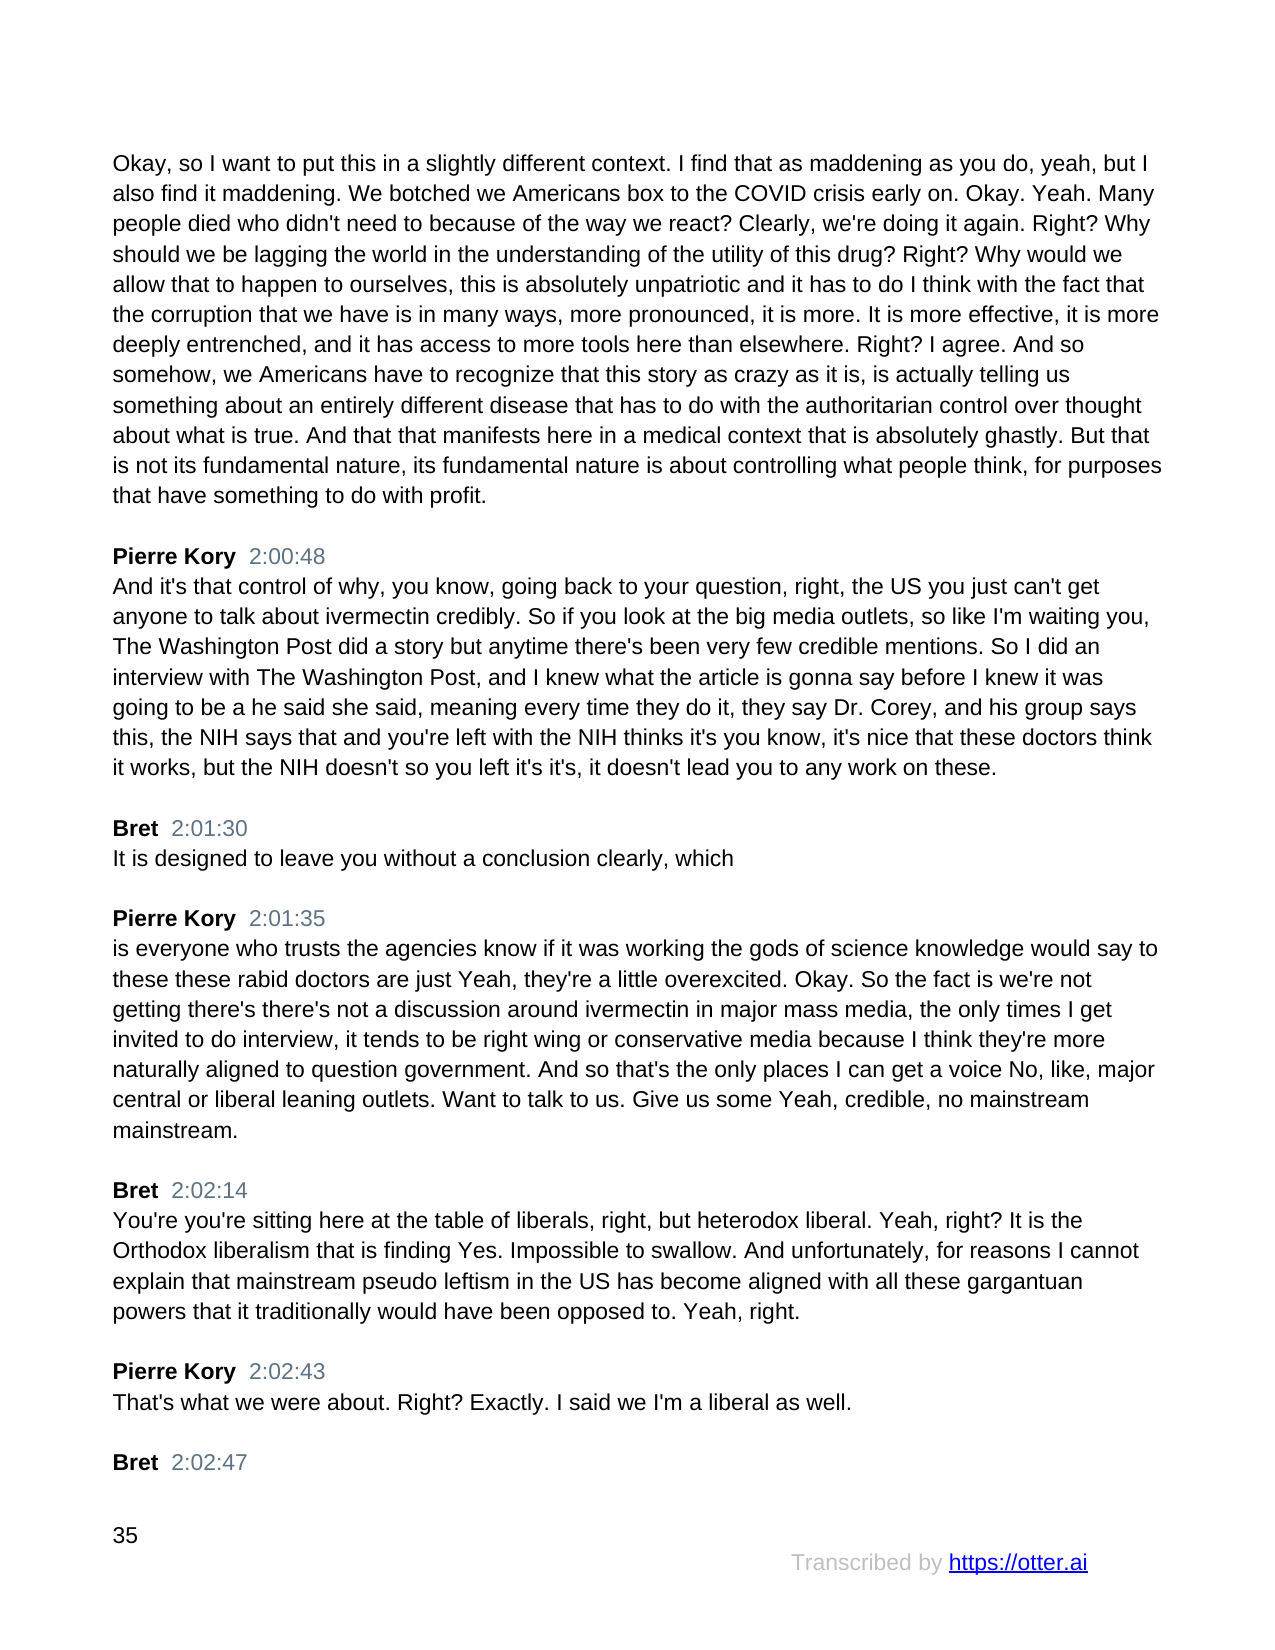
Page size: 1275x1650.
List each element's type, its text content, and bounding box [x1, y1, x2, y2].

text It is designed to leave you without a conclusion clearly, which [112, 845, 1162, 871]
text Pierre Kory 2:01:35 [112, 905, 1162, 932]
text Pierre Kory 2:02:43 [112, 1358, 1162, 1385]
text That's what we were about. Right? Exactly. I said we I'm a liberal as well. [112, 1388, 1162, 1415]
text is everyone who trusts the agencies know if it was working the gods of science knowledge would say to these these rabid doctors are just Yeah, they're a little overexcited. Okay. So the fact is we're not getting there's there's not a discussion around ivermectin in major mass media, the only times I get invited to do interview, it tends to be right wing or conservative media because I think they're more naturally aligned to question government. And so that's the only places I can get a voice No, like, major central or liberal leaning outlets. Want to talk to us. Give us some Yeah, credible, no mainstream mainstream. [112, 935, 1162, 1143]
text And it's that control of why, you know, going back to your question, right, the US you just can't get anyone to talk about ivermectin credibly. So if you look at the big media outlets, so like I'm waiting you, The Washington Post did a story but anytime there's been very few credible mentions. So I did an interview with The Washington Post, and I knew what the article is gonna say before I knew it was going to be a he said she said, meaning every time they do it, they say Dr. Corey, and his group says this, the NIH says that and you're left with the NIH thinks it's you know, it's nice that these doctors think it works, but the NIH doesn't so you left it's it's, it doesn't lead you to any work on these. [112, 573, 1162, 781]
text Pierre Kory 2:00:48 [112, 543, 1162, 569]
text Bret 2:02:14 [112, 1177, 1162, 1203]
text Bret 2:01:30 [112, 814, 1162, 841]
text Okay, so I want to put this in a slightly different context. I find that as maddening as you do, yeah, but I also find it maddening. We botched we Americans box to the COVID crisis early on. Okay. Yeah. Many people died who didn't need to because of the way we react? Clearly, we're doing it again. Right? Why should we be lagging the world in the understanding of the utility of this drug? Right? Why would we allow that to happen to ourselves, this is absolutely unpatriotic and it has to do I think with the fact that the corruption that we have is in many ways, more pronounced, it is more. It is more effective, it is more deeply entrenched, and it has access to more tools here than elsewhere. Right? I agree. And so somehow, we Americans have to recognize that this story as crazy as it is, is actually telling us something about an entirely different disease that has to do with the authoritarian control over thought about what is true. And that that manifests here in a medical context that is absolutely ghastly. But that is not its fundamental nature, its fundamental nature is about controlling what people think, for purposes that have something to do with profit. [112, 150, 1162, 509]
text Bret 2:02:47 [112, 1449, 1162, 1475]
text You're you're sitting here at the table of liberals, right, but heterodox liberal. Yeah, right? It is the Orthodox liberalism that is finding Yes. Impossible to swallow. And unfortunately, for reasons I cannot explain that mainstream pseudo leftism in the US has become aligned with all these gargantuan powers that it traditionally would have been opposed to. Yeah, right. [112, 1207, 1162, 1324]
